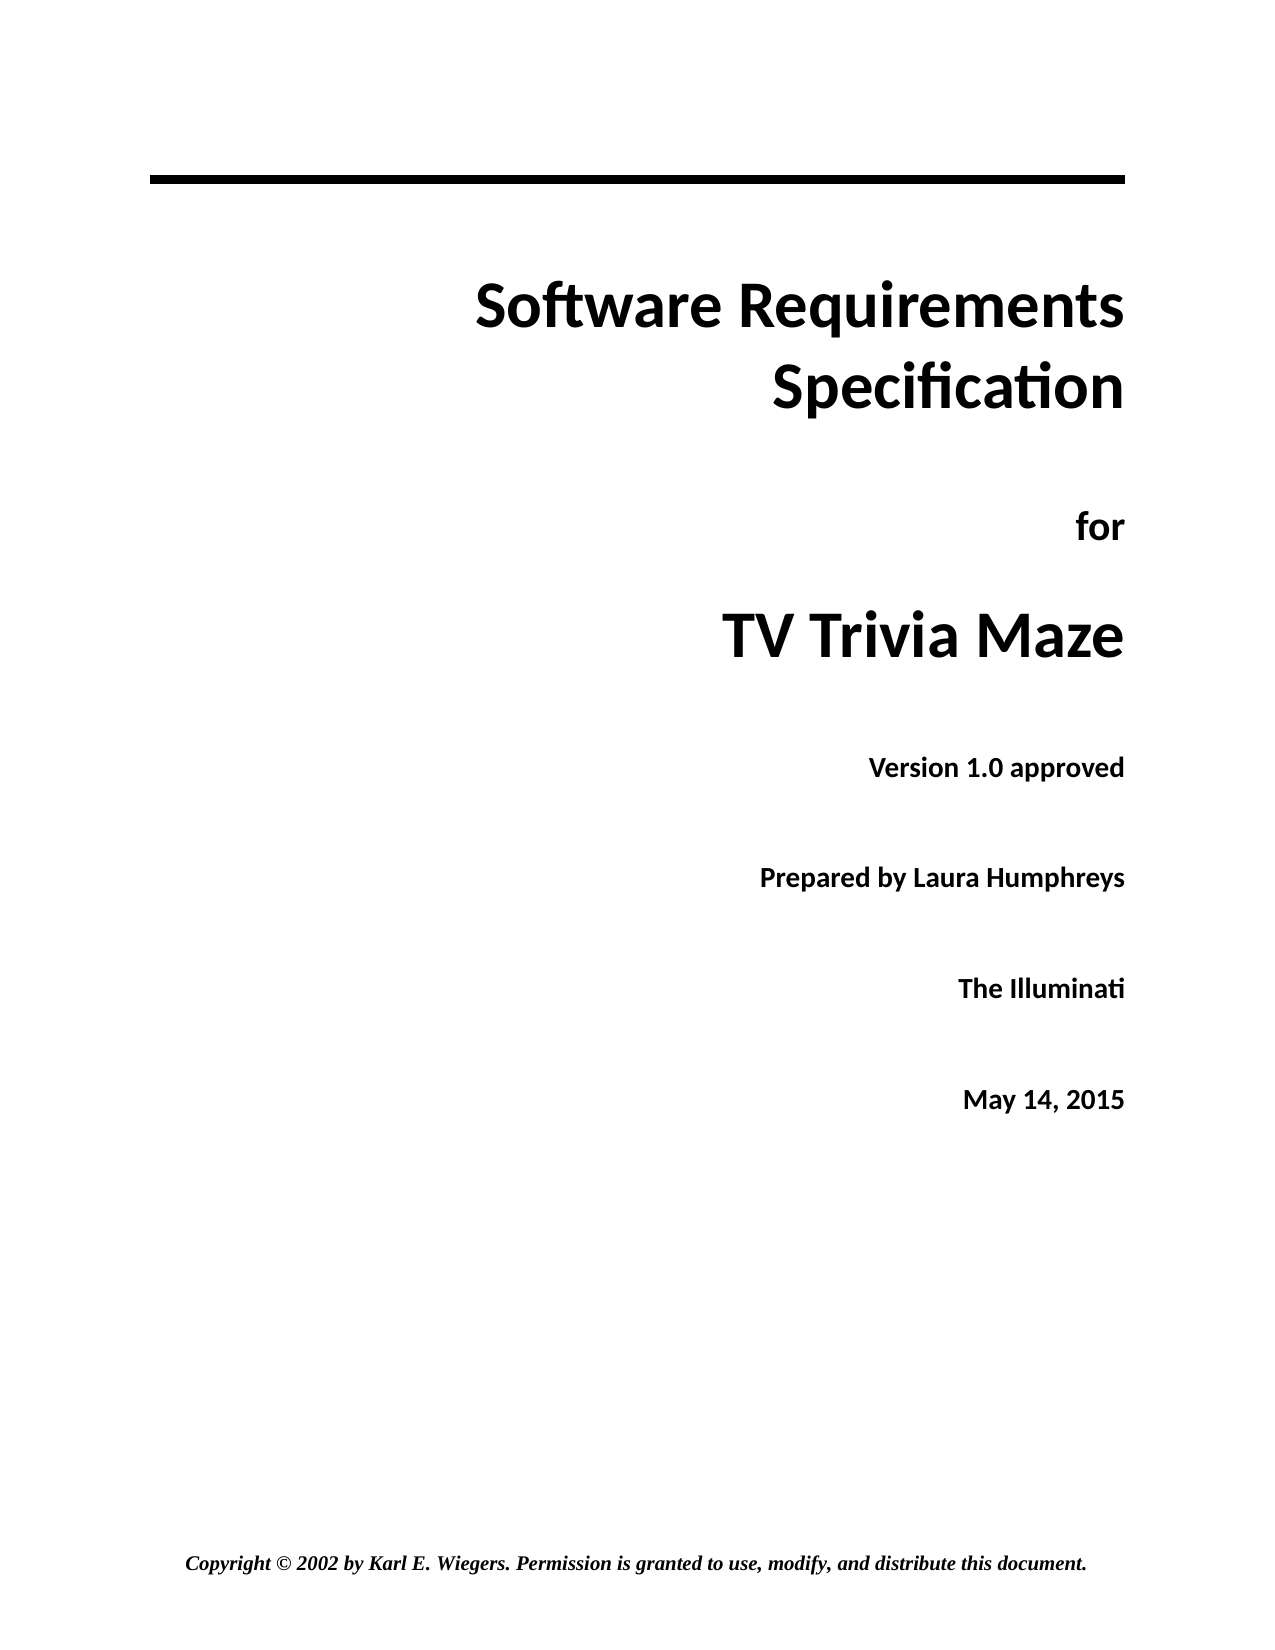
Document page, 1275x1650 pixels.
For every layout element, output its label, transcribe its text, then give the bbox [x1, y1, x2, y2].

title for [150, 500, 1125, 551]
title Software Requirements Specification [150, 262, 1125, 425]
text Version 1.0 approved [150, 749, 1125, 784]
text May 14, 2015 [150, 1081, 1125, 1116]
text The Illuminati [150, 970, 1125, 1006]
title TV Trivia Maze [150, 592, 1125, 674]
text Prepared by Laura Humphreys [150, 859, 1125, 895]
